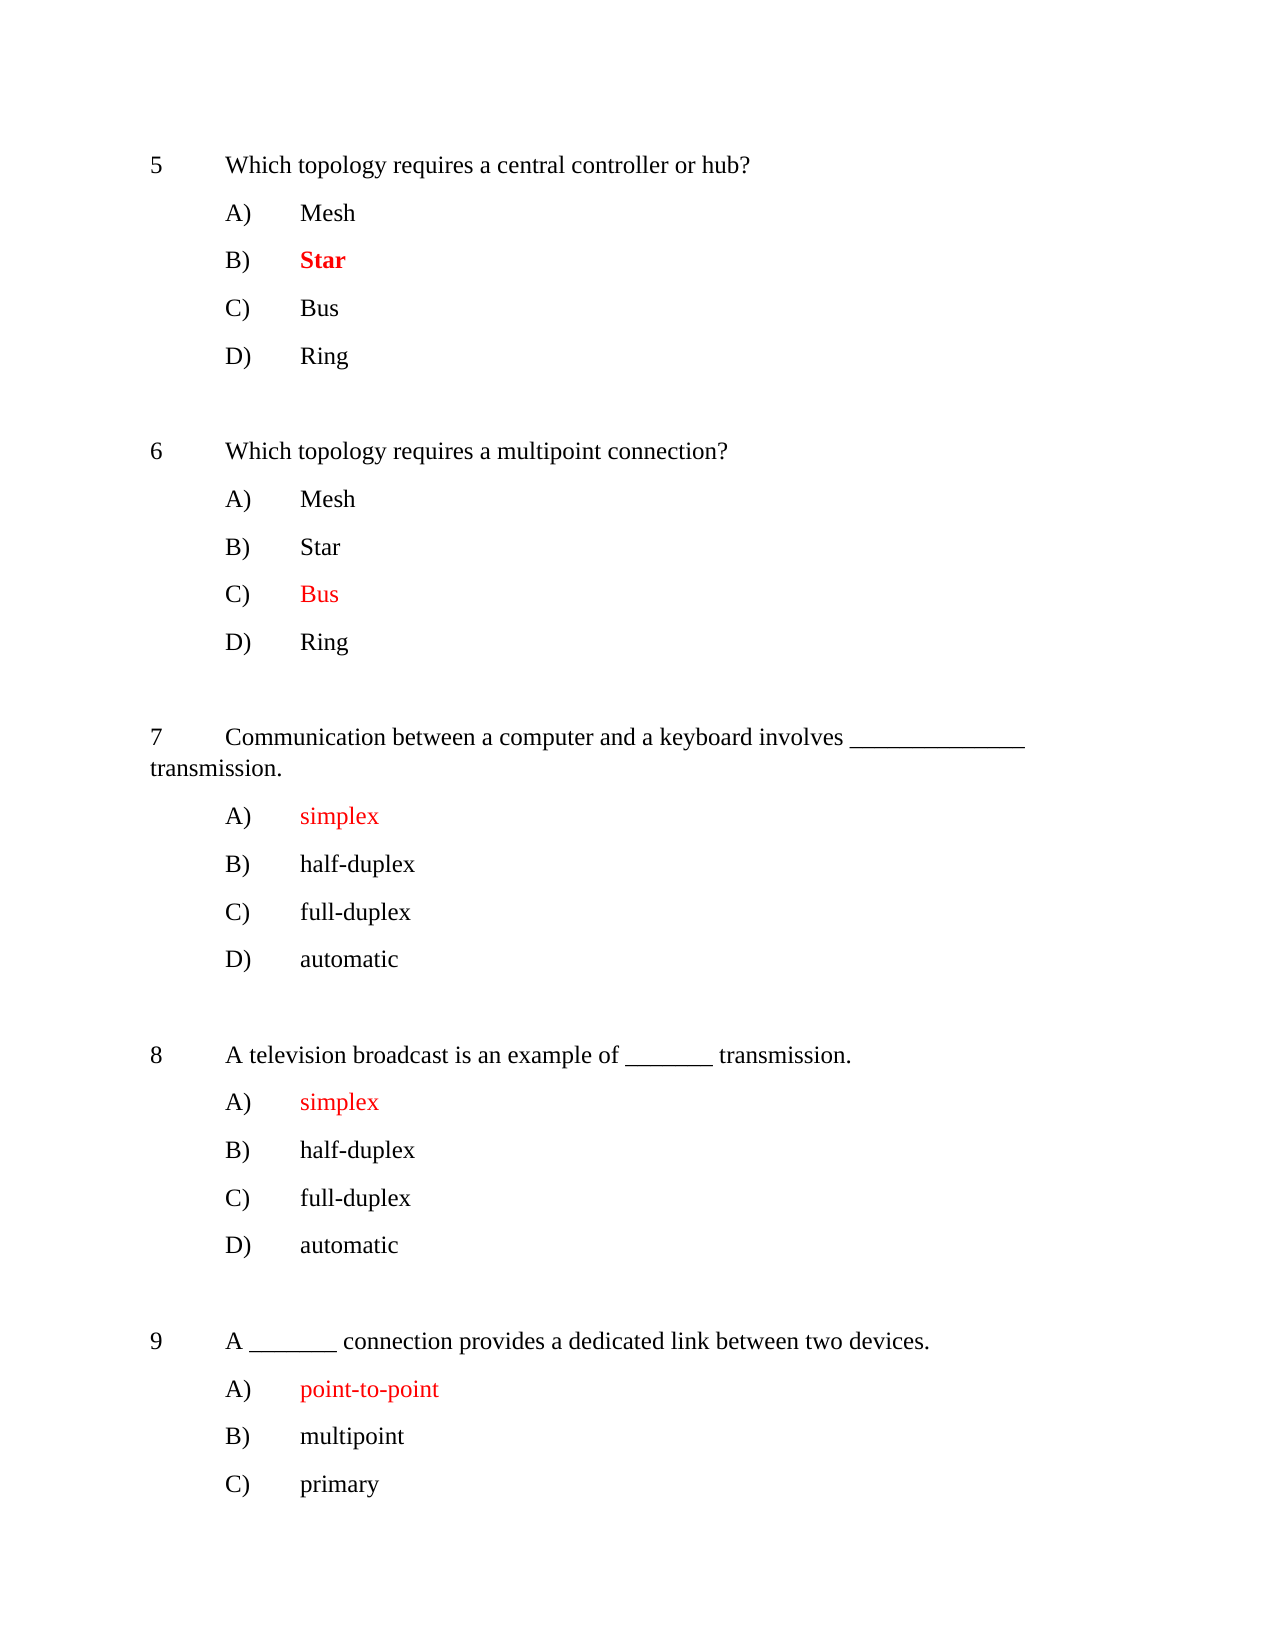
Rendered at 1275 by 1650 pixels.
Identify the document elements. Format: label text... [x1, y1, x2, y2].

text B) half-duplex [150, 1135, 1125, 1164]
text C) full-duplex [150, 1183, 1125, 1212]
text C) primary [150, 1469, 1125, 1498]
text 6 Which topology requires a multipoint connection? [150, 436, 1125, 465]
text D) Ring [150, 627, 1125, 656]
text A) Mesh [150, 484, 1125, 513]
text C) Bus [150, 293, 1125, 322]
text 5 Which topology requires a central controller or hub? [150, 150, 1125, 179]
text 9 A _______ connection provides a dedicated link between two devices. [150, 1326, 1125, 1355]
text A) simplex [150, 801, 1125, 830]
text C) full-duplex [150, 897, 1125, 925]
text D) automatic [150, 944, 1125, 973]
text C) Bus [150, 579, 1125, 608]
text 8 A television broadcast is an example of _______ transmission. [150, 1040, 1125, 1068]
text A) simplex [150, 1087, 1125, 1116]
text 7 Communication between a computer and a keyboard involves ______________ transmission. [150, 722, 1125, 782]
text A) Mesh [150, 198, 1125, 226]
text B) Star [150, 245, 1125, 274]
text B) multipoint [150, 1421, 1125, 1450]
text A) point-to-point [150, 1374, 1125, 1402]
text D) Ring [150, 341, 1125, 369]
text D) automatic [150, 1231, 1125, 1259]
text B) Star [150, 532, 1125, 560]
text B) half-duplex [150, 849, 1125, 878]
